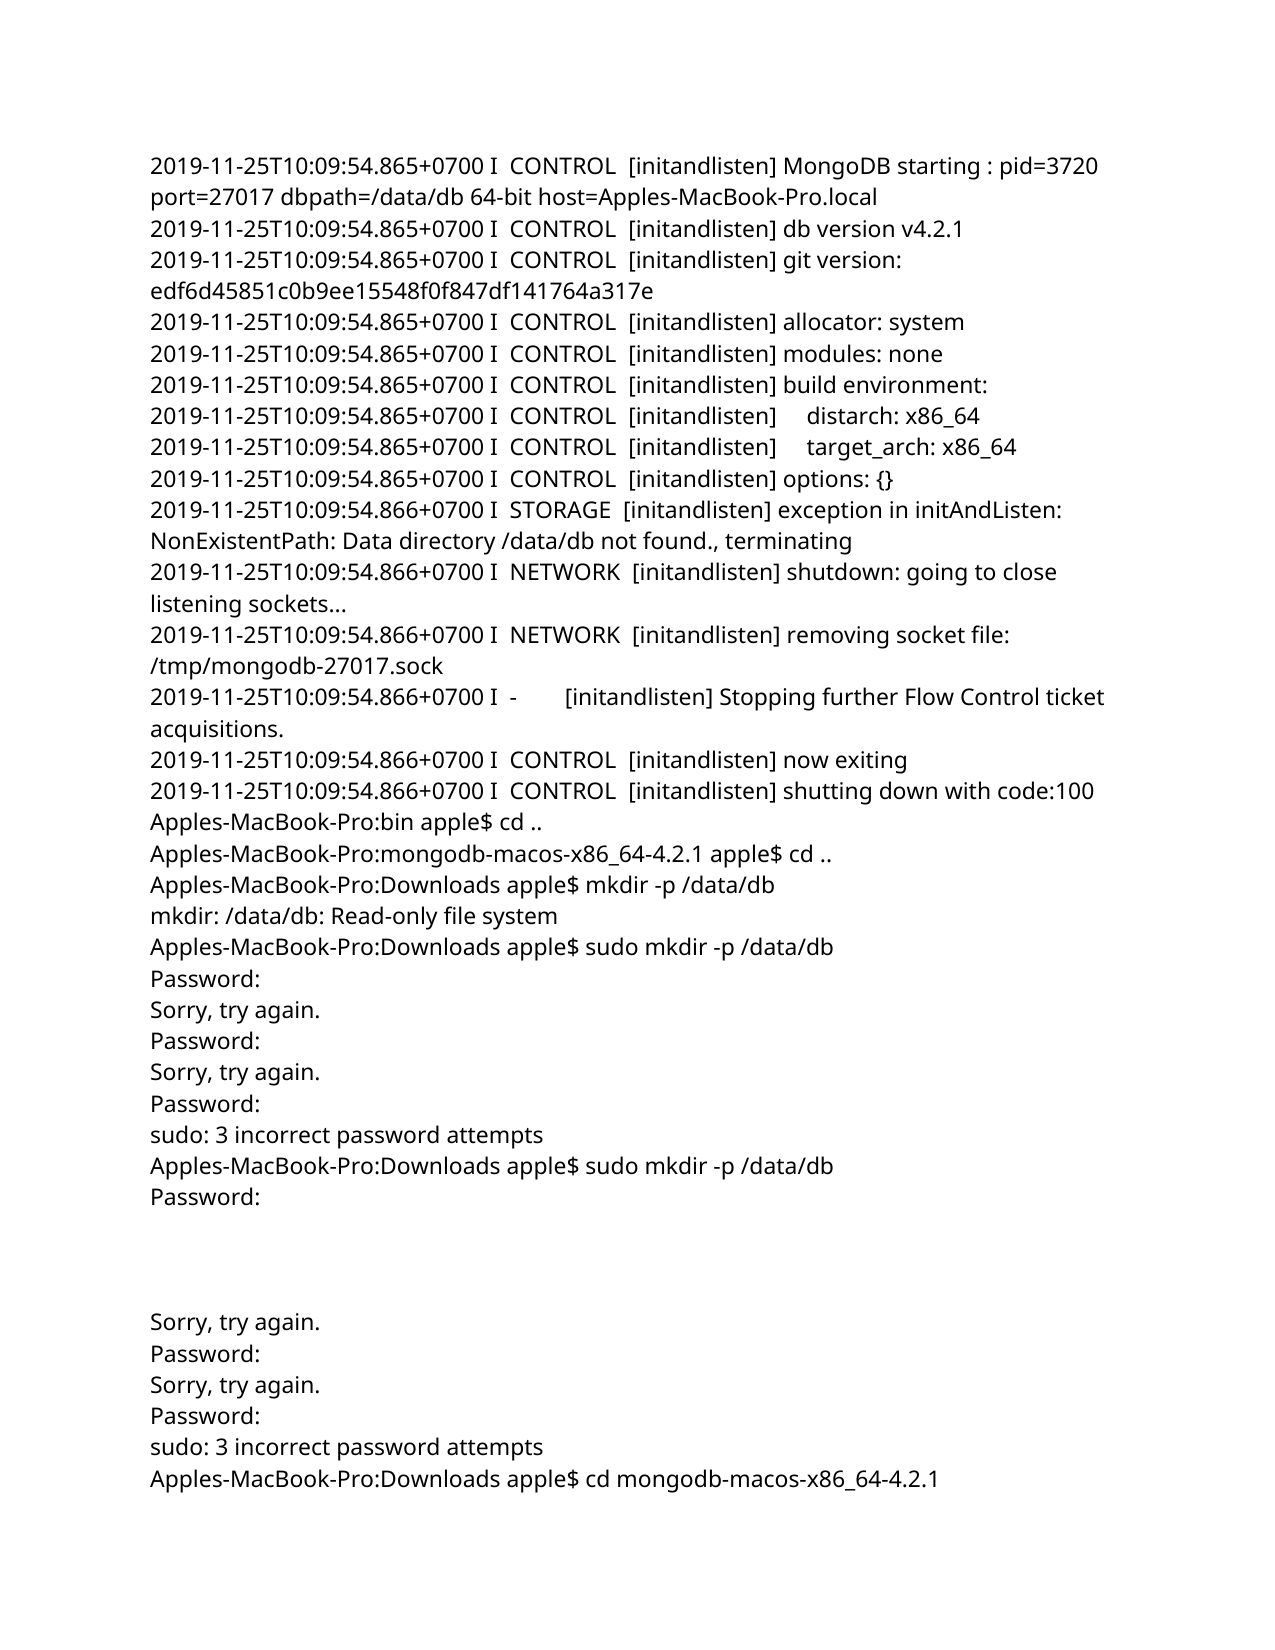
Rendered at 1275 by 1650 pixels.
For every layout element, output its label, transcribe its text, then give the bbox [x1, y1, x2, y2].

text 2019-11-25T10:09:54.866+0700 I NETWORK [initandlisten] shutdown: going to close listening sockets... [150, 556, 1125, 619]
text Sorry, try again. [150, 1306, 1125, 1337]
text Password: [150, 962, 1125, 994]
text Apples-MacBook-Pro:Downloads apple$ cd mongodb-macos-x86_64-4.2.1 [150, 1462, 1125, 1494]
text sudo: 3 incorrect password attempts [150, 1119, 1125, 1150]
text Apples-MacBook-Pro:Downloads apple$ mkdir -p /data/db [150, 869, 1125, 900]
text 2019-11-25T10:09:54.866+0700 I NETWORK [initandlisten] removing socket file: /tmp/mongodb-27017.sock [150, 619, 1125, 681]
text Password: [150, 1181, 1125, 1212]
text Sorry, try again. [150, 994, 1125, 1025]
text 2019-11-25T10:09:54.866+0700 I STORAGE [initandlisten] exception in initAndListen: NonExistentPath: Data directory /data/db not found., terminating [150, 494, 1125, 556]
text 2019-11-25T10:09:54.865+0700 I CONTROL [initandlisten] git version: edf6d45851c0b9ee15548f0f847df141764a317e [150, 244, 1125, 306]
text 2019-11-25T10:09:54.866+0700 I - [initandlisten] Stopping further Flow Control ticket acquisitions. [150, 681, 1125, 744]
text Sorry, try again. [150, 1369, 1125, 1400]
text Password: [150, 1087, 1125, 1119]
text sudo: 3 incorrect password attempts [150, 1431, 1125, 1462]
text Password: [150, 1337, 1125, 1369]
text 2019-11-25T10:09:54.865+0700 I CONTROL [initandlisten] db version v4.2.1 [150, 212, 1125, 244]
text 2019-11-25T10:09:54.865+0700 I CONTROL [initandlisten] distarch: x86_64 [150, 400, 1125, 431]
text Sorry, try again. [150, 1056, 1125, 1087]
text Apples-MacBook-Pro:mongodb-macos-x86_64-4.2.1 apple$ cd .. [150, 837, 1125, 869]
text 2019-11-25T10:09:54.865+0700 I CONTROL [initandlisten] target_arch: x86_64 [150, 431, 1125, 462]
text mkdir: /data/db: Read-only file system [150, 900, 1125, 931]
text 2019-11-25T10:09:54.865+0700 I CONTROL [initandlisten] MongoDB starting : pid=3720 port=27017 dbpath=/data/db 64-bit host=Apples-MacBook-Pro.local [150, 150, 1125, 212]
text Apples-MacBook-Pro:Downloads apple$ sudo mkdir -p /data/db [150, 931, 1125, 962]
text Apples-MacBook-Pro:bin apple$ cd .. [150, 806, 1125, 837]
text 2019-11-25T10:09:54.865+0700 I CONTROL [initandlisten] modules: none [150, 337, 1125, 369]
text 2019-11-25T10:09:54.866+0700 I CONTROL [initandlisten] shutting down with code:100 [150, 775, 1125, 806]
text 2019-11-25T10:09:54.865+0700 I CONTROL [initandlisten] allocator: system [150, 306, 1125, 337]
text 2019-11-25T10:09:54.865+0700 I CONTROL [initandlisten] options: {} [150, 462, 1125, 494]
text Apples-MacBook-Pro:Downloads apple$ sudo mkdir -p /data/db [150, 1150, 1125, 1181]
text 2019-11-25T10:09:54.866+0700 I CONTROL [initandlisten] now exiting [150, 744, 1125, 775]
text 2019-11-25T10:09:54.865+0700 I CONTROL [initandlisten] build environment: [150, 369, 1125, 400]
text Password: [150, 1025, 1125, 1056]
text Password: [150, 1400, 1125, 1431]
